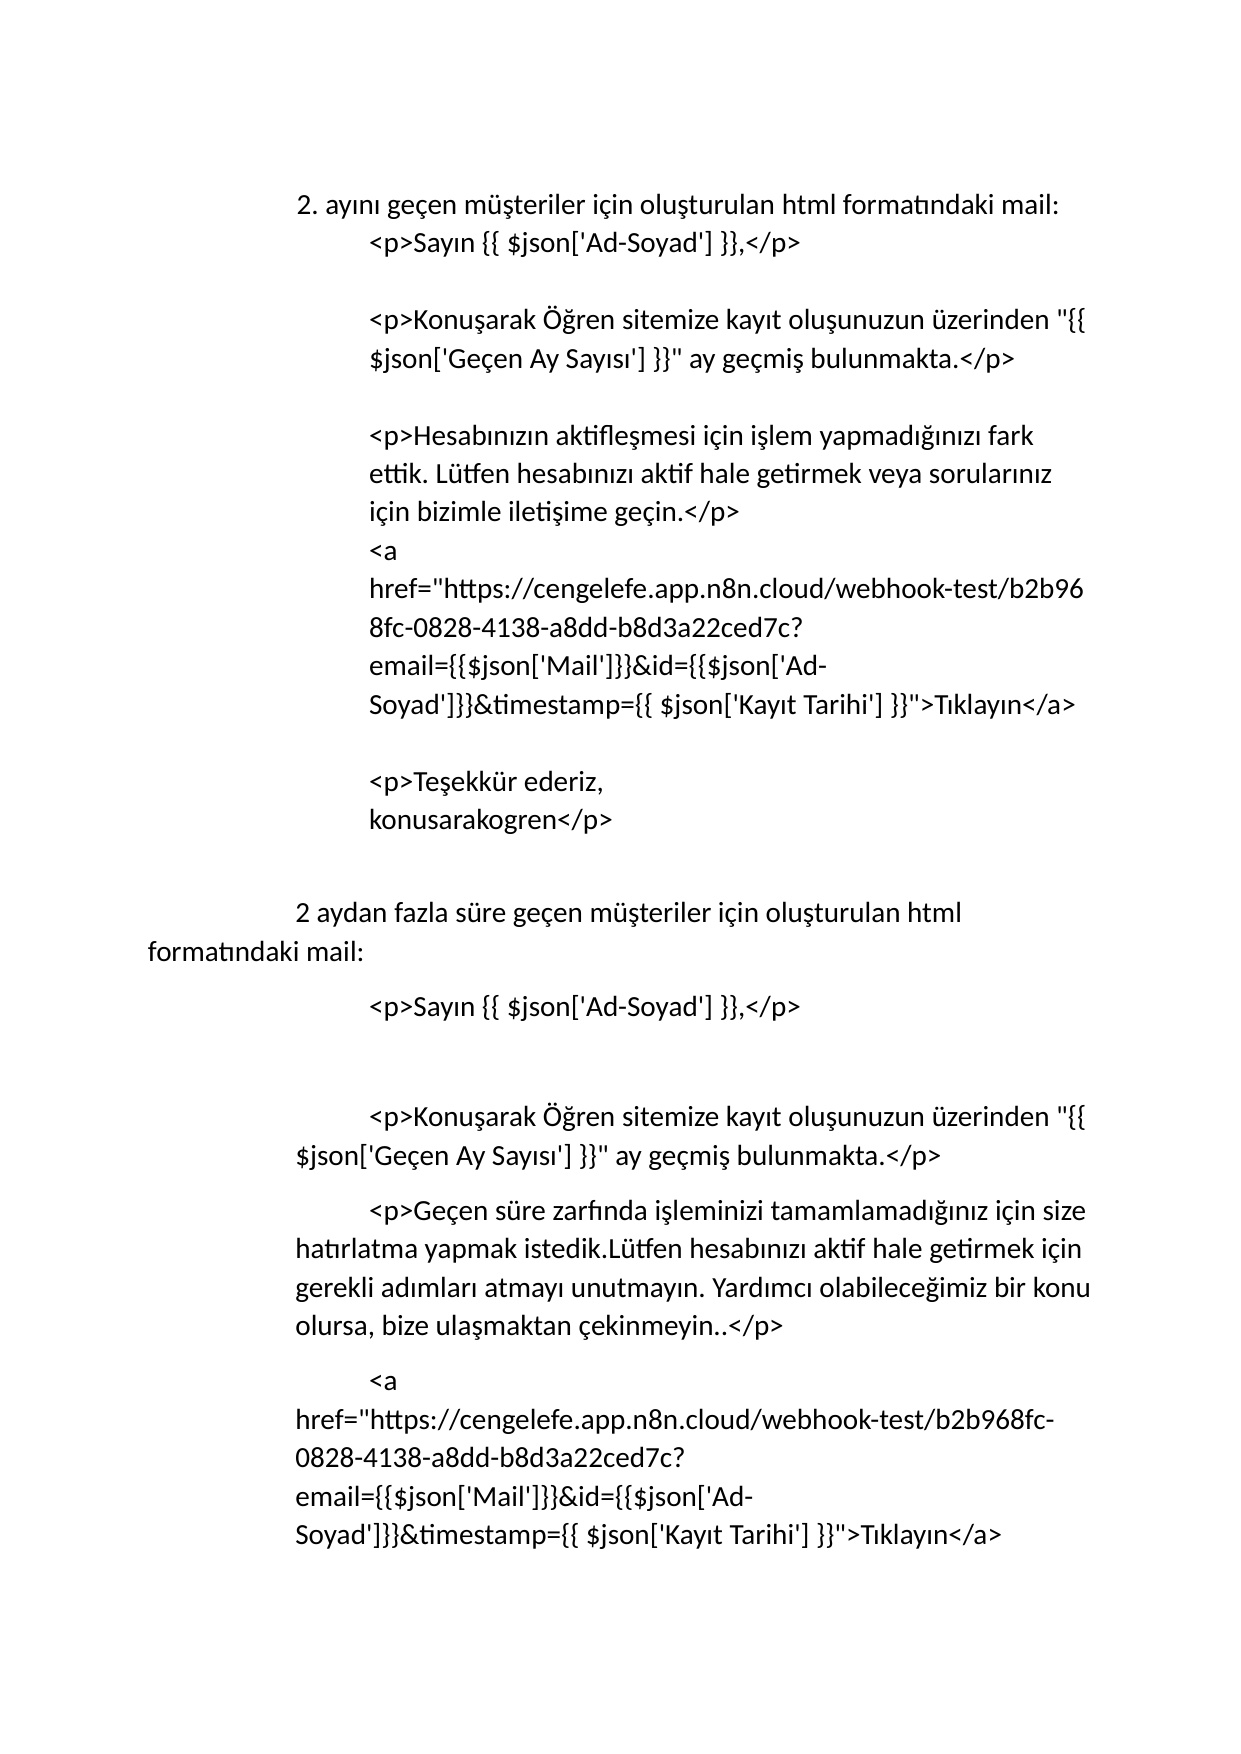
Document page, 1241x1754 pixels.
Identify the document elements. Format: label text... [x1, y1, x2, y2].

text <p>Geçen süre zarfında işleminizi tamamlamadığınız için size hatırlatma yapmak istedik.Lütfen hesabınızı aktif hale getirmek için gerekli adımları atmayı unutmayın. Yardımcı olabileceğimiz bir konu olursa, bize ulaşmaktan çekinmeyin..</p> [295, 1192, 1093, 1343]
text <p>Sayın {{ $json['Ad-Soyad'] }},</p> [148, 988, 1093, 1024]
list <p>Teşekkür ederiz, [296, 763, 1093, 798]
text <a href="https://cengelefe.app.n8n.cloud/webhook-test/b2b968fc-0828-4138-a8dd-b8d3a22ced7c?email={{$json['Mail']}}&id={{$json['Ad-Soyad']}}&timestamp={{ $json['Kayıt Tarihi'] }}">Tıklayın</a> [295, 1362, 1093, 1552]
text <p>Konuşarak Öğren sitemize kayıt oluşunuzun üzerinden "{{ $json['Geçen Ay Sayısı'] }}" ay geçmiş bulunmakta.</p> [295, 1098, 1093, 1172]
list <p>Sayın {{ $json['Ad-Soyad'] }},</p> [296, 224, 1093, 260]
list <p>Hesabınızın aktifleşmesi için işlem yapmadığınızı fark ettik. Lütfen hesabınızı aktif hale getirmek veya sorularınız için bizimle iletişime geçin.</p> [369, 417, 1093, 529]
text 2 aydan fazla süre geçen müşteriler için oluşturulan html formatındaki mail: [148, 894, 1093, 969]
list <a href="https://cengelefe.app.n8n.cloud/webhook-test/b2b968fc-0828-4138-a8dd-b8d3a22ced7c?email={{$json['Mail']}}&id={{$json['Ad-Soyad']}}&timestamp={{ $json['Kayıt Tarihi'] }}">Tıklayın</a> [369, 532, 1093, 721]
list <p>Konuşarak Öğren sitemize kayıt oluşunuzun üzerinden "{{ $json['Geçen Ay Sayısı'] }}" ay geçmiş bulunmakta.</p> [369, 301, 1093, 375]
list 2. ayını geçen müşteriler için oluşturulan html formatındaki mail: [296, 186, 1093, 222]
list konusarakogren</p> [296, 801, 1093, 837]
